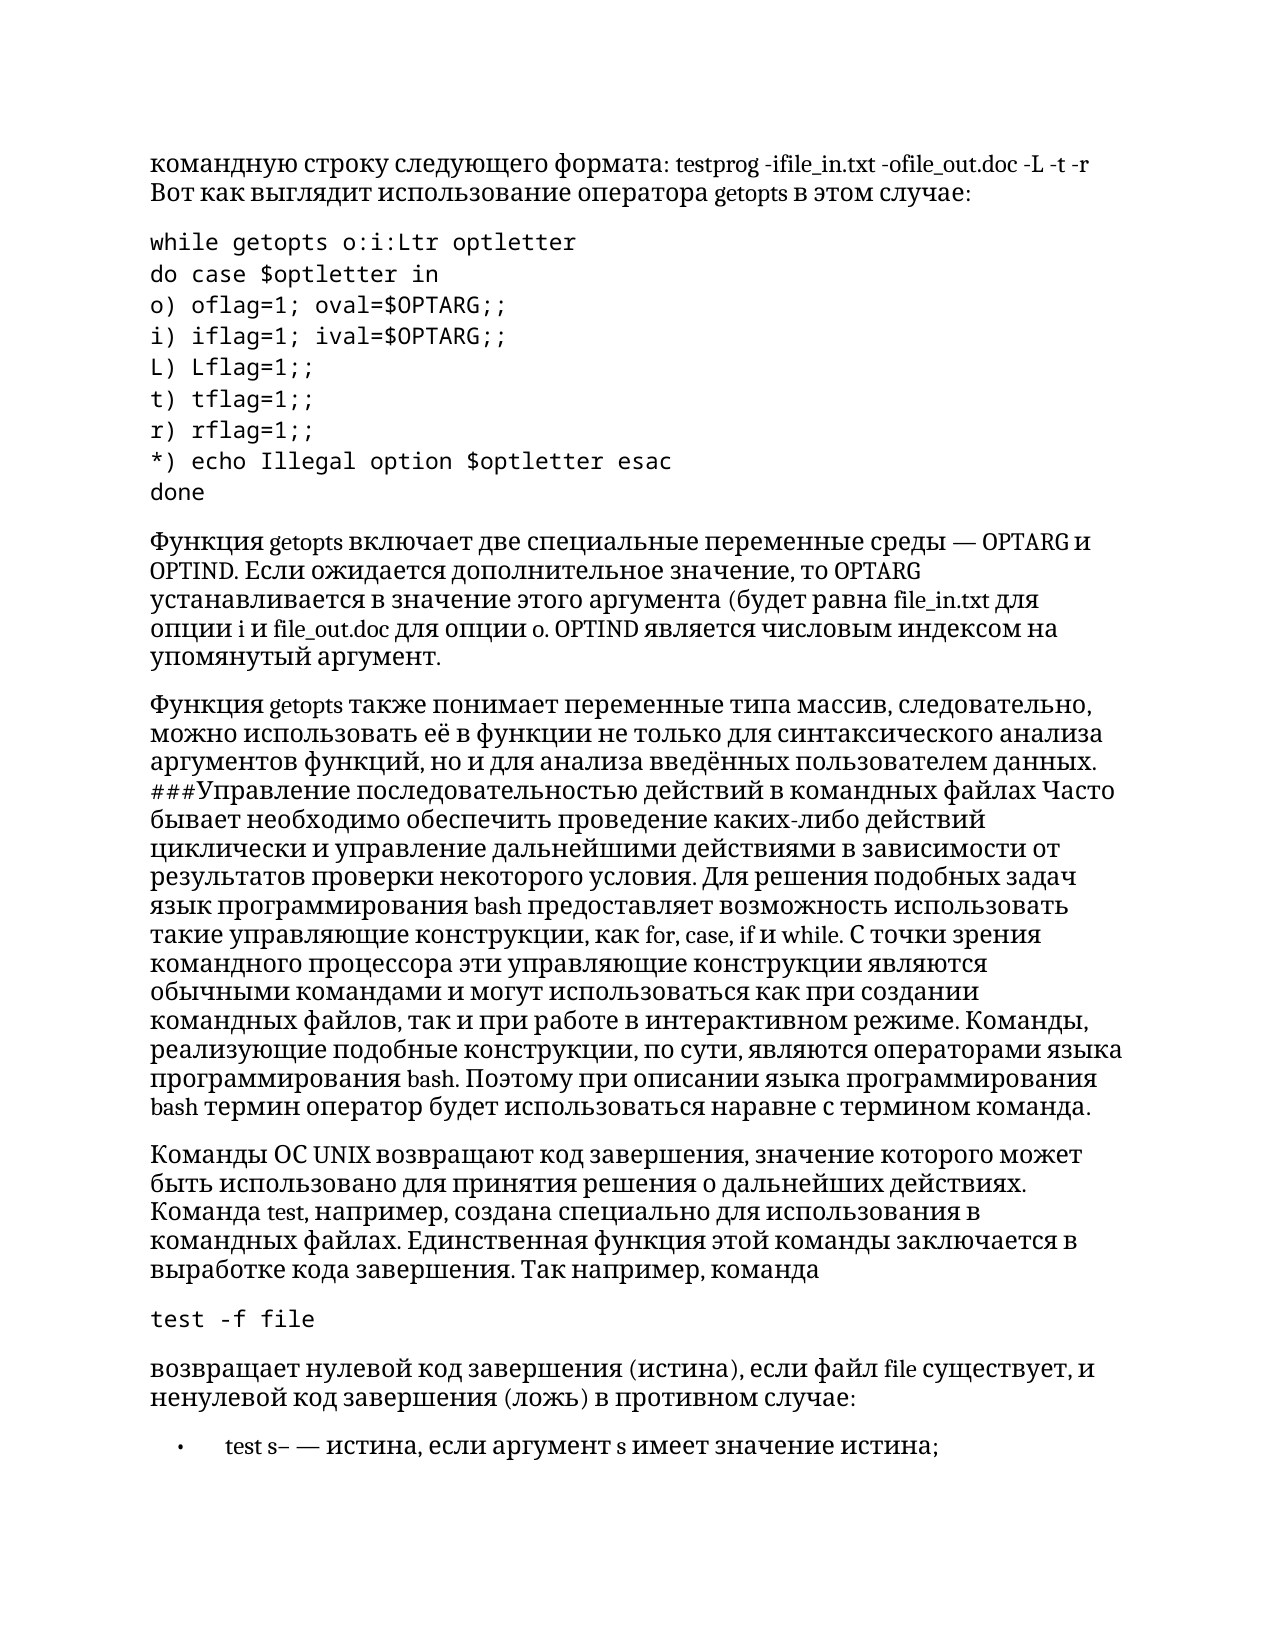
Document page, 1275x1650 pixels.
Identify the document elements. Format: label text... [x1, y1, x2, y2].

text while getopts o:i:Ltr optletter do case $optletter in o) oflag=1; oval=$OPTARG;; i) iflag=1; ival=$OPTARG;; L) Lflag=1;; t) tflag=1;; r) rflag=1;; *) echo Illegal option $optletter esac done [150, 226, 1125, 507]
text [150, 150, 1125, 207]
text Функция getopts также понимает переменные типа массив, следовательно, можно использовать её в функции не только для синтаксического анализа аргументов функций, но и для анализа введённых пользователем данных. ###Управление последовательностью действий в командных файлах Часто бывает необходимо обеспечить проведение каких-либо действий циклически и управление дальнейшими действиями в зависимости от результатов проверки некоторого условия. Для решения подобных задач язык программирования bash предоставляет возможность использовать такие управляющие конструкции, как for, case, if и while. С точки зрения командного процессора эти управляющие конструкции являются обычными командами и могут использоваться как при создании командных файлов, так и при работе в интерактивном режиме. Команды, реализующие подобные конструкции, по сути, являются операторами языка программирования bash. Поэтому при описании языка программирования bash термин оператор будет использоваться наравне с термином команда. [150, 691, 1125, 1122]
text возвращает нулевой код завершения (истина), если файл file существует, и ненулевой код завершения (ложь) в противном случае: [150, 1355, 1125, 1413]
list test s– — истина, если аргумент s имеет значение истина; [175, 1432, 1125, 1460]
text test -f file [150, 1303, 1125, 1334]
text Функция getopts включает две специальные переменные среды — OPTARG и OPTIND. Если ожидается дополнительное значение, то OPTARG устанавливается в значение этого аргумента (будет равна file_in.txt для опции i и file_out.doc для опции o. OPTIND является числовым индексом на упомянутый аргумент. [150, 528, 1125, 672]
text Команды ОС UNIX возвращают код завершения, значение которого может быть использовано для принятия решения о дальнейших действиях. Команда test, например, создана специально для использования в командных файлах. Единственная функция этой команды заключается в выработке кода завершения. Так например, команда [150, 1141, 1125, 1284]
